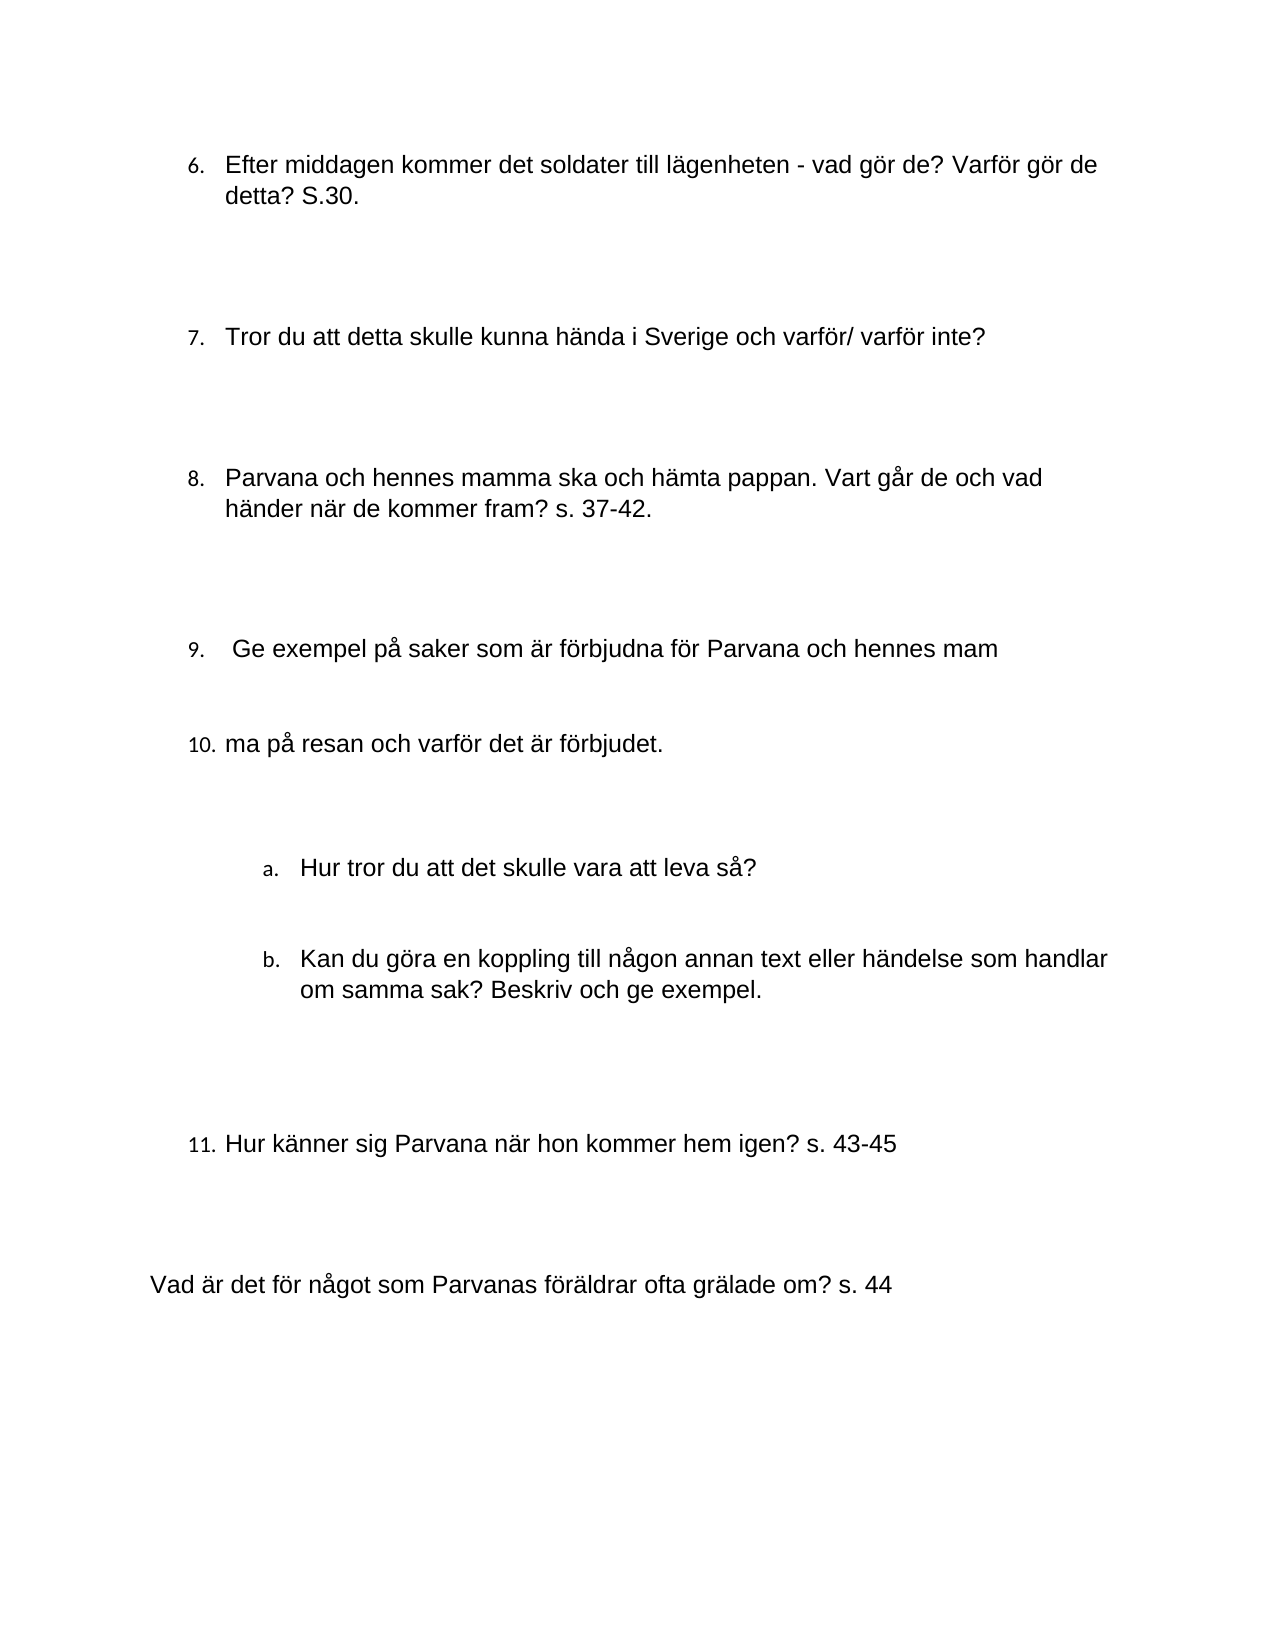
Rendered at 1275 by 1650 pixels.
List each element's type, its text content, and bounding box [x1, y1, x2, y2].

list Kan du göra en koppling till någon annan text eller händelse som handlar om samma sak? Beskriv och ge exempel. [262, 944, 1125, 1004]
list Hur tror du att det skulle vara att leva så? [262, 853, 1125, 882]
list Efter middagen kommer det soldater till lägenheten - vad gör de? Varför gör de detta? S.30. [187, 150, 1125, 210]
list Hur känner sig Parvana när hon kommer hem igen? s. 43-45 [187, 1129, 1125, 1158]
list Tror du att detta skulle kunna hända i Sverige och varför/ varför inte? [187, 322, 1125, 351]
list ma på resan och varför det är förbjudet. [187, 729, 1125, 758]
list Parvana och hennes mamma ska och hämta pappan. Vart går de och vad händer när de kommer fram? s. 37-42. [187, 463, 1125, 522]
list Ge exempel på saker som är förbjudna för Parvana och hennes mam [187, 634, 1125, 663]
text Vad är det för något som Parvanas föräldrar ofta grälade om? s. 44 [150, 1270, 1125, 1299]
